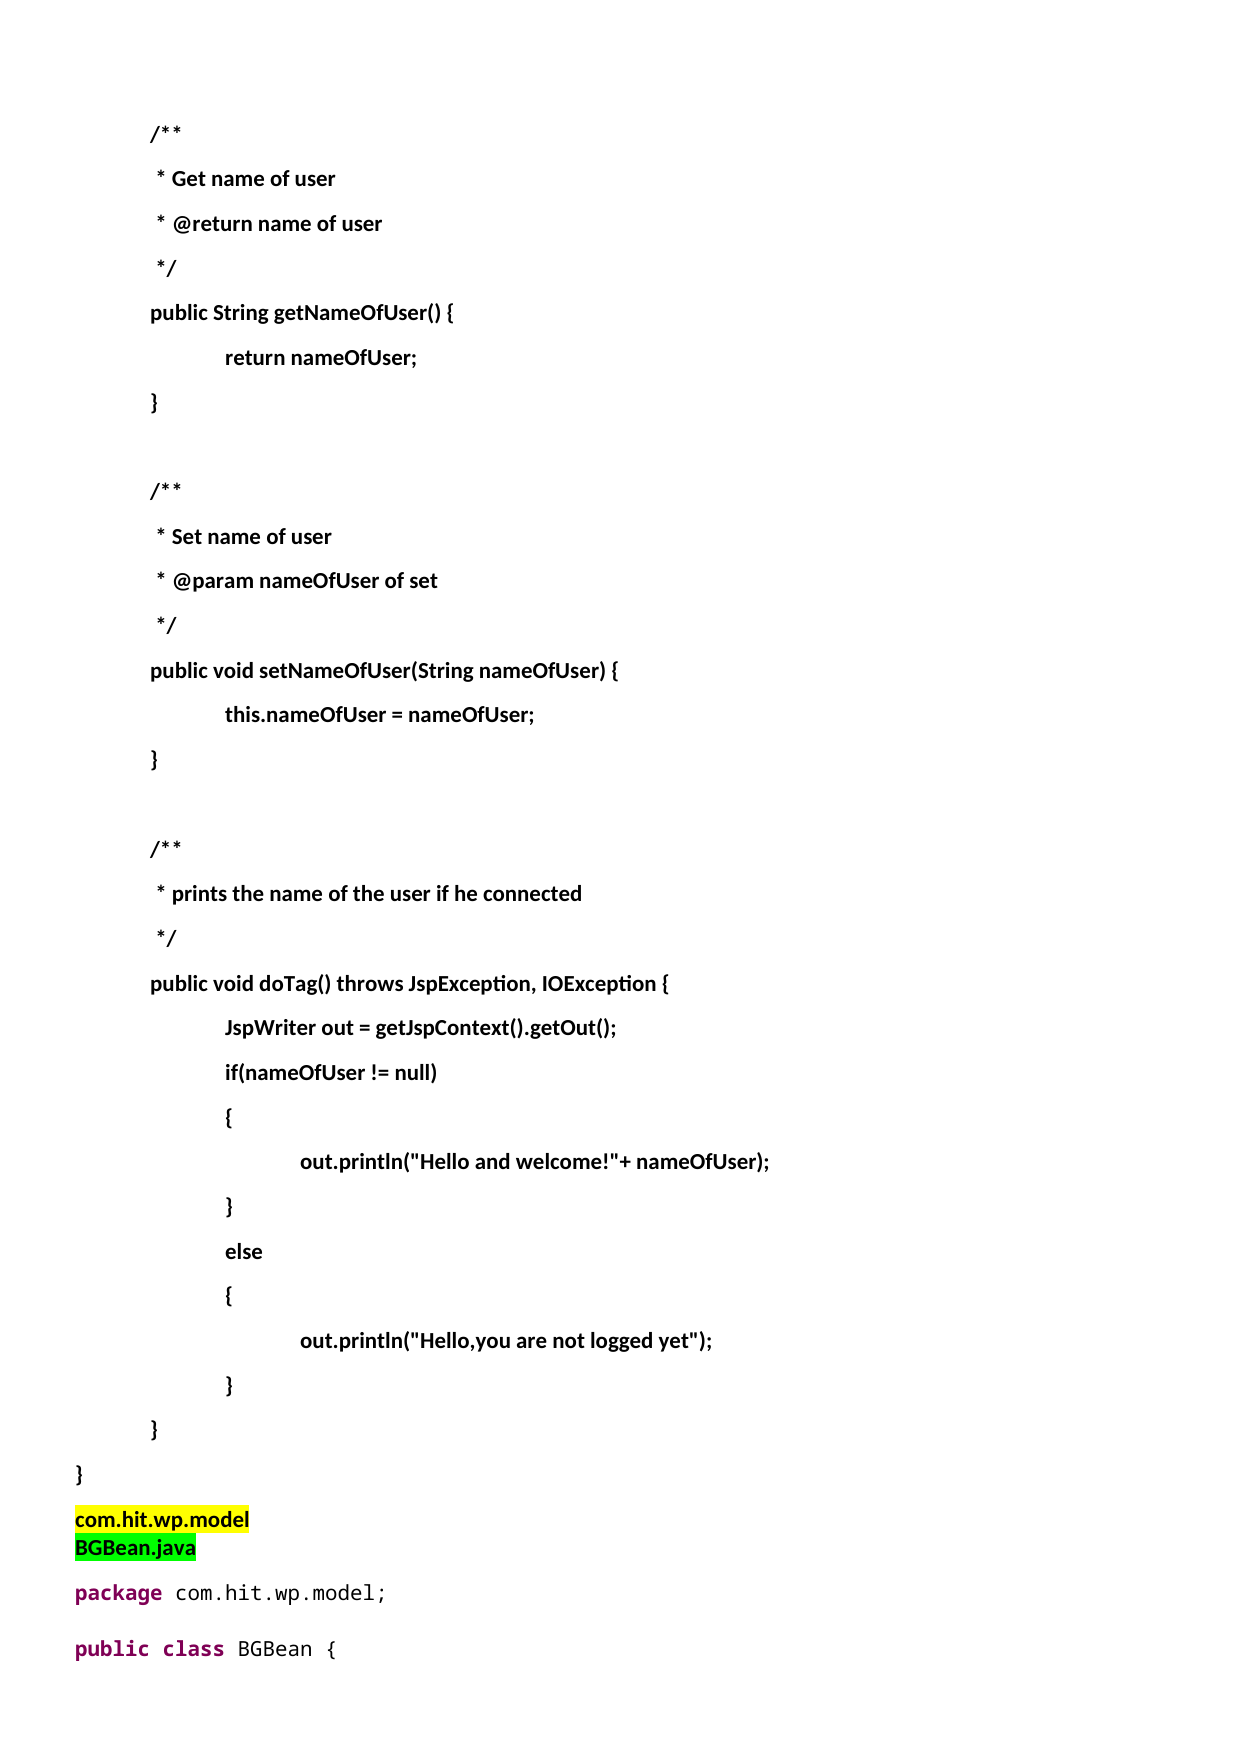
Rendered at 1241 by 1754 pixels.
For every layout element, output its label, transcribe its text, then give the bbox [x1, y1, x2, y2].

text public class BGBean { [75, 1634, 1165, 1663]
text return nameOfUser; [75, 343, 1165, 371]
text * Set name of user [75, 522, 1165, 550]
text out.println("Hello and welcome!"+ nameOfUser); [75, 1147, 1165, 1176]
text package com.hit.wp.model; [75, 1578, 1165, 1606]
text if(nameOfUser != null) [75, 1058, 1165, 1086]
text com.hit.wp.model BGBean.java [196, 1505, 1165, 1561]
text * @return name of user [75, 209, 1165, 237]
text * prints the name of the user if he connected [75, 879, 1165, 907]
text /** [75, 120, 1165, 148]
text public void doTag() throws JspException, IOException { [75, 969, 1165, 997]
text { [75, 1282, 1165, 1309]
text */ [75, 254, 1165, 282]
text /** [75, 477, 1165, 505]
text public void setNameOfUser(String nameOfUser) { [75, 656, 1165, 684]
text * Get name of user [75, 164, 1165, 192]
text } [75, 1192, 1165, 1220]
text */ [75, 924, 1165, 952]
text JspWriter out = getJspContext().getOut(); [75, 1013, 1165, 1041]
text } [75, 388, 1165, 416]
text public String getNameOfUser() { [75, 298, 1165, 326]
text } [75, 1416, 1165, 1444]
text } [75, 1460, 1165, 1488]
text { [75, 1103, 1165, 1131]
text out.println("Hello,you are not logged yet"); [75, 1326, 1165, 1354]
text } [75, 745, 1165, 773]
text * @param nameOfUser of set [75, 567, 1165, 594]
text this.nameOfUser = nameOfUser; [75, 701, 1165, 729]
text } [75, 1371, 1165, 1399]
text */ [75, 611, 1165, 639]
text else [75, 1237, 1165, 1265]
text /** [75, 835, 1165, 863]
